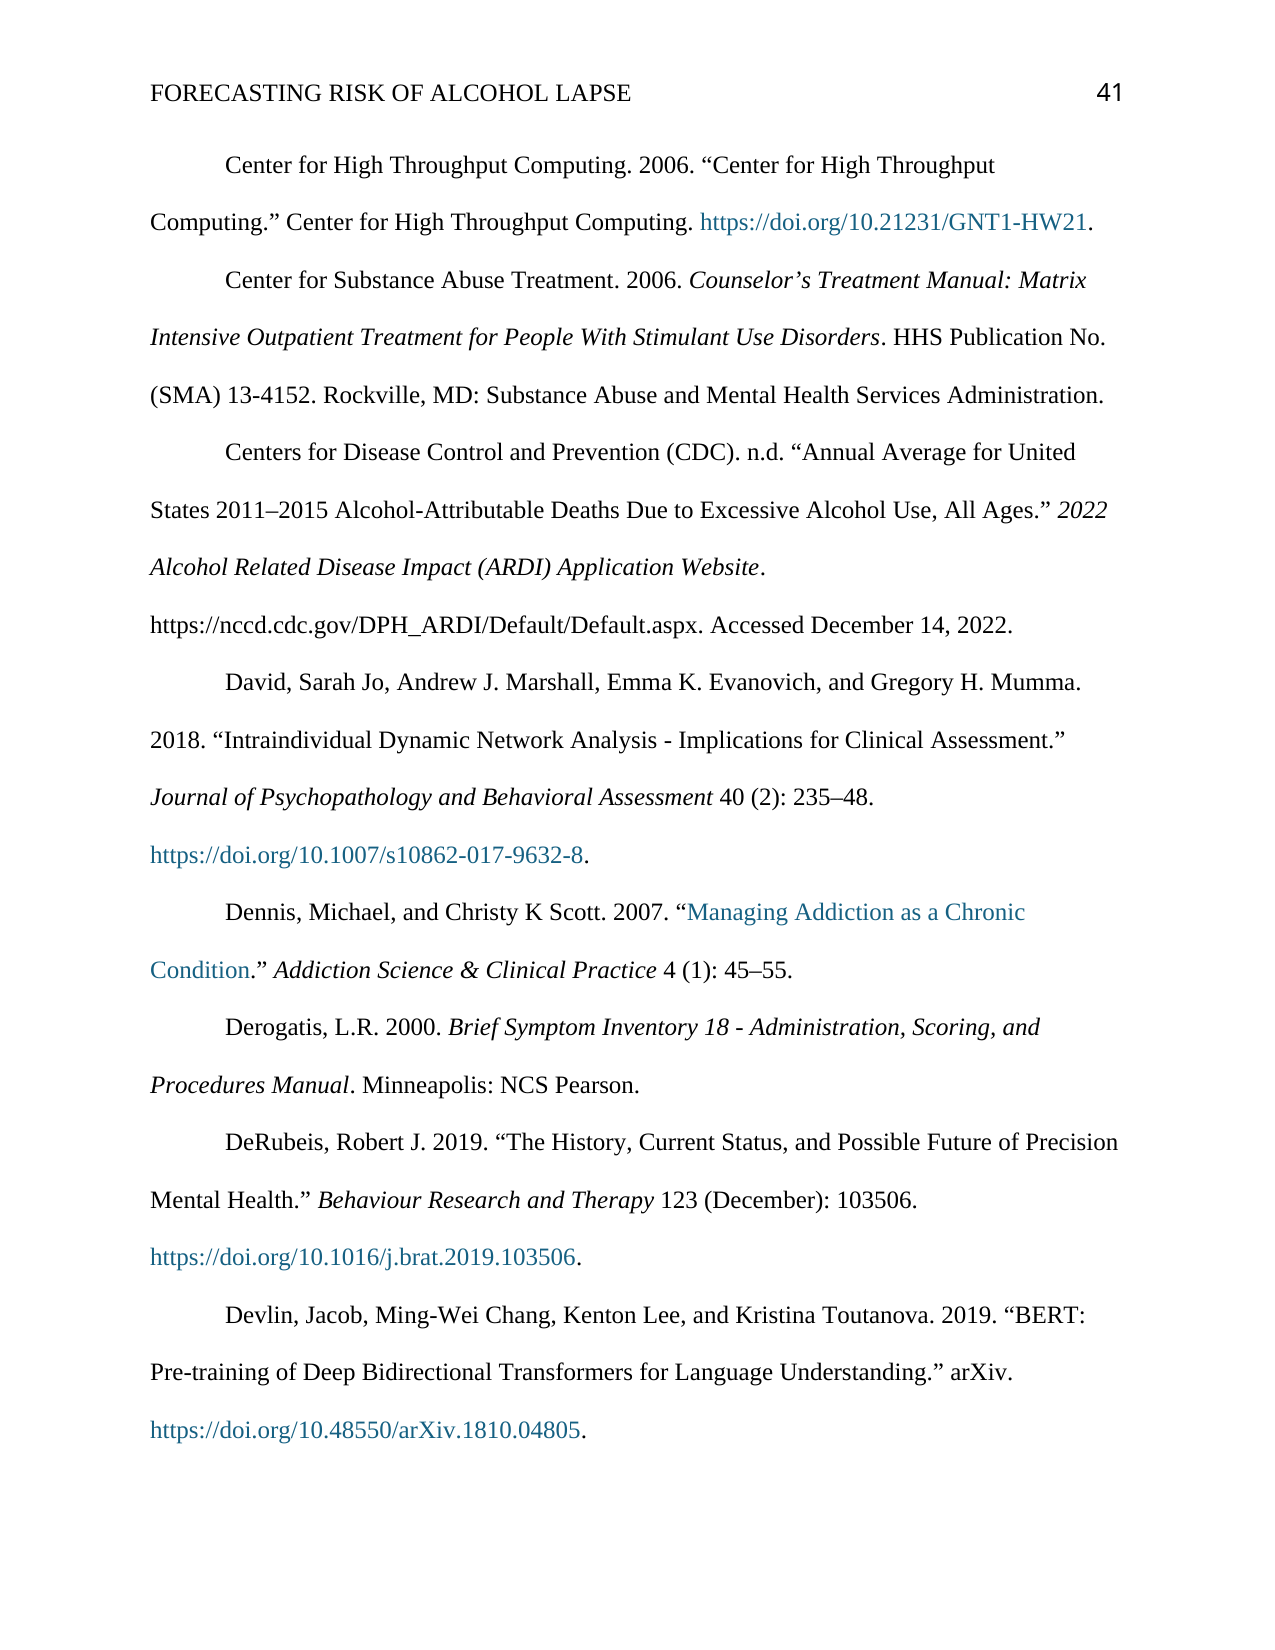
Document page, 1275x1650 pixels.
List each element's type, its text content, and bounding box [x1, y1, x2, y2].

text DeRubeis, Robert J. 2019. “The History, Current Status, and Possible Future of Precision Mental Health.” Behaviour Research and Therapy 123 (December): 103506. https://doi.org/10.1016/j.brat.2019.103506. [150, 1127, 1125, 1271]
text Center for High Throughput Computing. 2006. “Center for High Throughput Computing.” Center for High Throughput Computing. https://doi.org/10.21231/GNT1-HW21. [150, 150, 1125, 236]
text Dennis, Michael, and Christy K Scott. 2007. “Managing Addiction as a Chronic Condition.” Addiction Science & Clinical Practice 4 (1): 45–55. [150, 897, 1125, 984]
text Derogatis, L.R. 2000. Brief Symptom Inventory 18 - Administration, Scoring, and Procedures Manual. Minneapolis: NCS Pearson. [150, 1012, 1125, 1099]
text David, Sarah Jo, Andrew J. Marshall, Emma K. Evanovich, and Gregory H. Mumma. 2018. “Intraindividual Dynamic Network Analysis - Implications for Clinical Assessment.” Journal of Psychopathology and Behavioral Assessment 40 (2): 235–48. https://doi.org/10.1007/s10862-017-9632-8. [150, 667, 1125, 869]
text Center for Substance Abuse Treatment. 2006. Counselor’s Treatment Manual: Matrix Intensive Outpatient Treatment for People With Stimulant Use Disorders. HHS Publication No. (SMA) 13-4152. Rockville, MD: Substance Abuse and Mental Health Services Administration. [150, 265, 1125, 409]
text Centers for Disease Control and Prevention (CDC). n.d. “Annual Average for United States 2011–2015 Alcohol-Attributable Deaths Due to Excessive Alcohol Use, All Ages.” 2022 Alcohol Related Disease Impact (ARDI) Application Website. https://nccd.cdc.gov/DPH_ARDI/Default/Default.aspx. Accessed December 14, 2022. [150, 437, 1125, 639]
text Devlin, Jacob, Ming-Wei Chang, Kenton Lee, and Kristina Toutanova. 2019. “BERT: Pre-training of Deep Bidirectional Transformers for Language Understanding.” arXiv. https://doi.org/10.48550/arXiv.1810.04805. [150, 1300, 1125, 1444]
